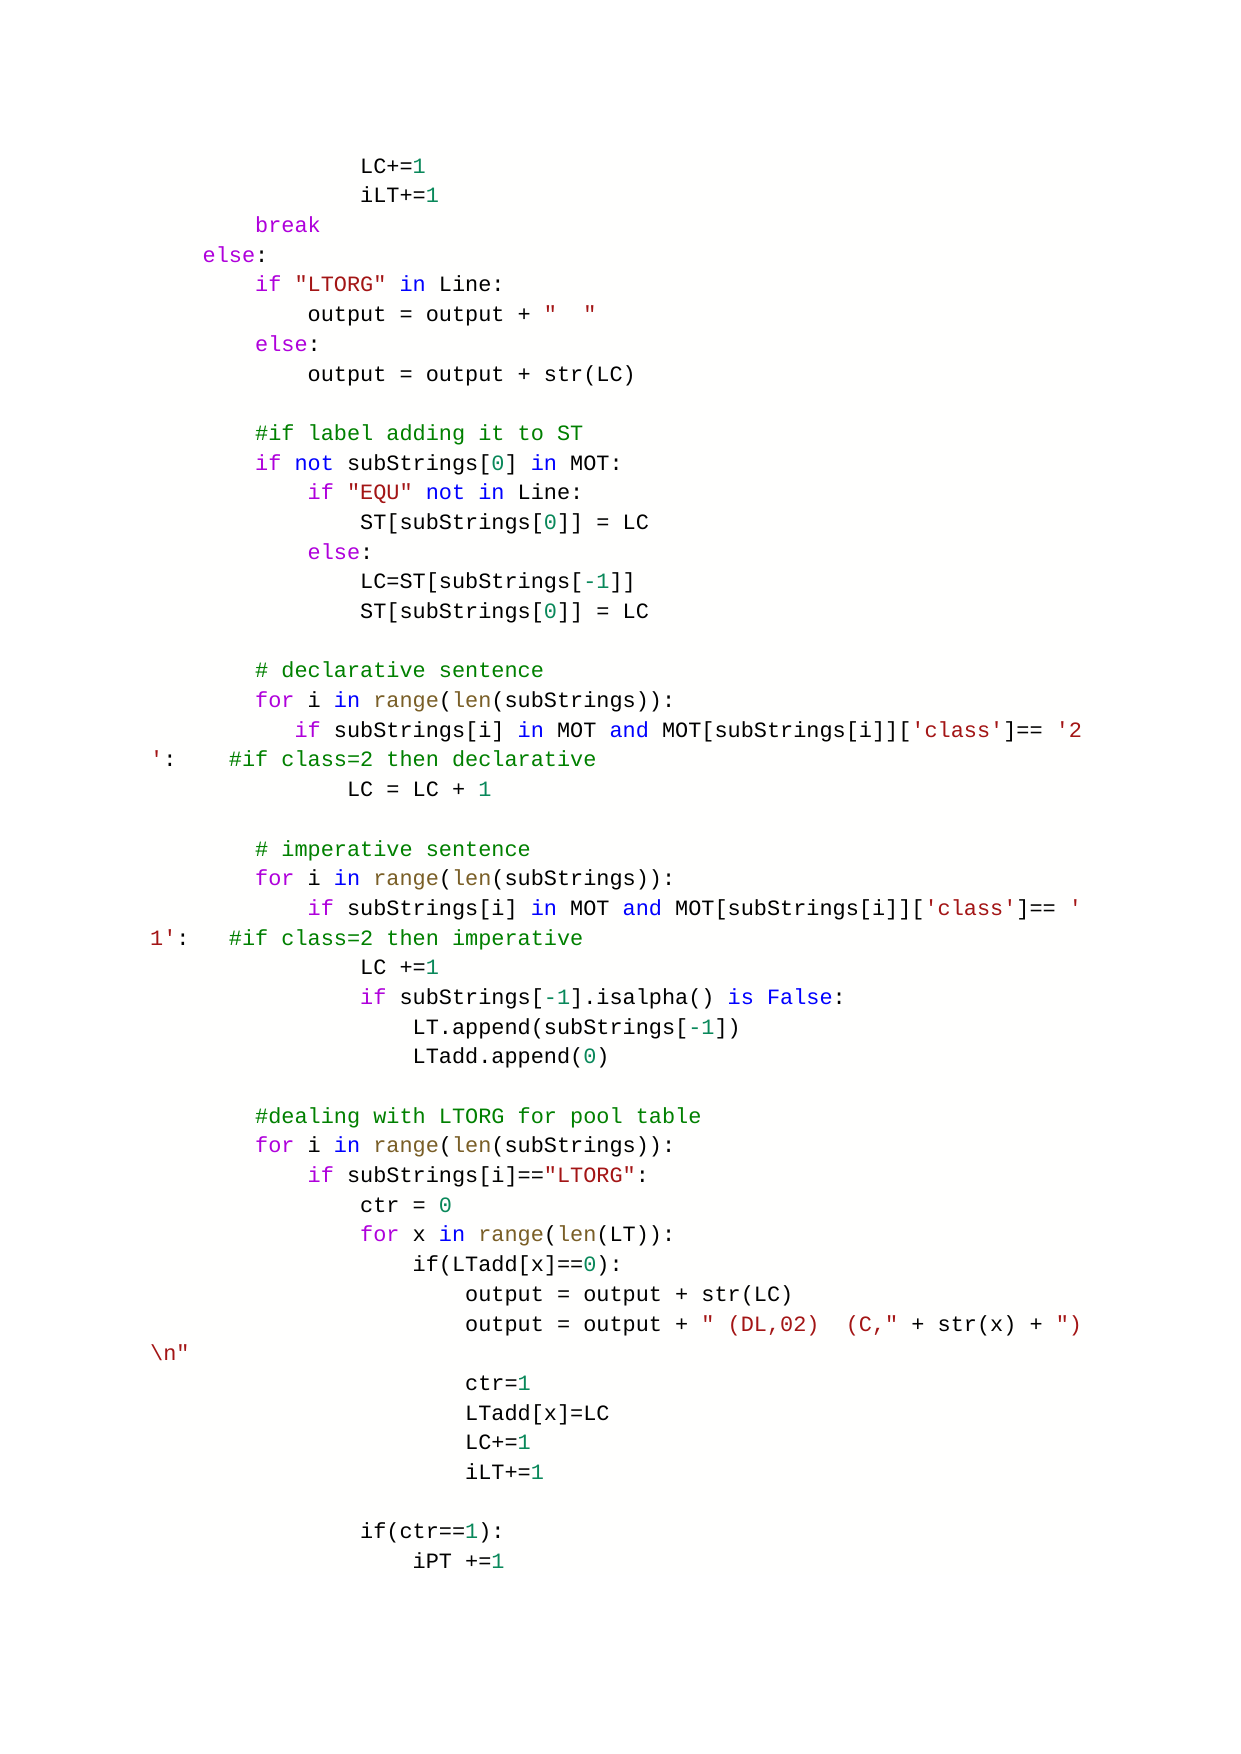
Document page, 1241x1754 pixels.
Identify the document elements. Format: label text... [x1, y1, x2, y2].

text ST[subStrings[0]] = LC [150, 506, 1090, 536]
text output = output + str(LC) [150, 1278, 1090, 1308]
text break [150, 209, 1090, 239]
text if(ctr==1): [150, 1516, 1090, 1545]
text if subStrings[i] in MOT and MOT[subStrings[i]]['class']== '2': #if class=2 then declarative [150, 714, 1090, 773]
text #if label adding it to ST [150, 417, 1090, 447]
text output = output + str(LC) [150, 358, 1090, 387]
text iLT+=1 [150, 1456, 1090, 1486]
text LTadd[x]=LC [150, 1397, 1090, 1427]
text else: [150, 328, 1090, 358]
text ST[subStrings[0]] = LC [150, 595, 1090, 625]
text for x in range(len(LT)): [150, 1219, 1090, 1248]
text iPT +=1 [150, 1545, 1090, 1575]
text LTadd.append(0) [150, 1041, 1090, 1070]
text for i in range(len(subStrings)): [150, 684, 1090, 714]
text if not subStrings[0] in MOT: [150, 447, 1090, 477]
text for i in range(len(subStrings)): [150, 862, 1090, 892]
text ctr=1 [150, 1367, 1090, 1397]
text if "LTORG" in Line: [150, 269, 1090, 298]
text if subStrings[i] in MOT and MOT[subStrings[i]]['class']== '1': #if class=2 then imperative [150, 892, 1090, 952]
text output = output + " " [150, 298, 1090, 328]
text #dealing with LTORG for pool table [150, 1100, 1090, 1130]
text LC = LC + 1 [150, 773, 1090, 803]
text if(LTadd[x]==0): [150, 1248, 1090, 1278]
text if subStrings[i]=="LTORG": [150, 1159, 1090, 1189]
text # declarative sentence [150, 655, 1090, 684]
text LC+=1 [150, 1427, 1090, 1456]
text ctr = 0 [150, 1189, 1090, 1219]
text output = output + " (DL,02) (C," + str(x) + ")\n" [150, 1308, 1090, 1367]
text LC +=1 [150, 952, 1090, 981]
text else: [150, 536, 1090, 566]
text LT.append(subStrings[-1]) [150, 1011, 1090, 1041]
text if "EQU" not in Line: [150, 477, 1090, 506]
text iLT+=1 [150, 180, 1090, 209]
text for i in range(len(subStrings)): [150, 1130, 1090, 1159]
text LC=ST[subStrings[-1]] [150, 566, 1090, 595]
text LC+=1 [150, 150, 1090, 180]
text # imperative sentence [150, 833, 1090, 862]
text if subStrings[-1].isalpha() is False: [150, 981, 1090, 1011]
text else: [150, 239, 1090, 269]
